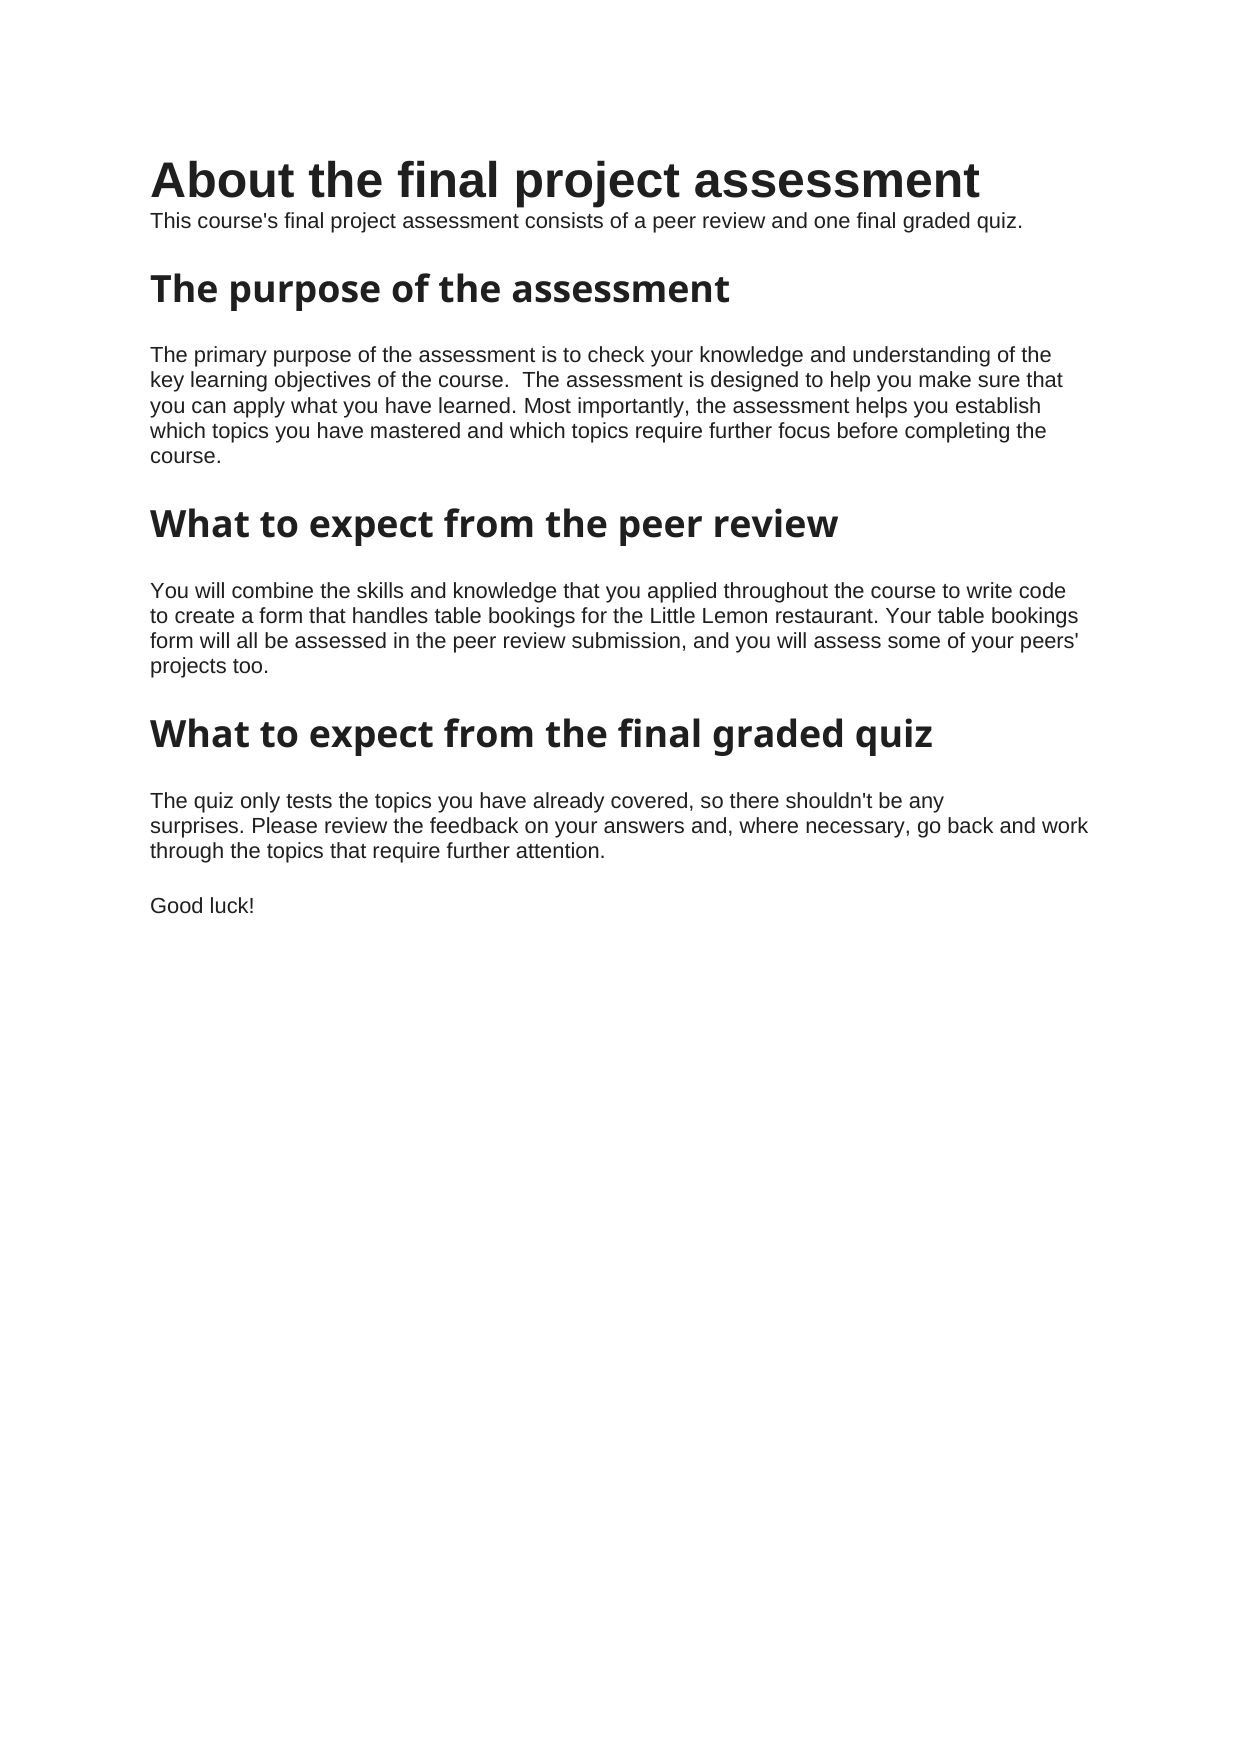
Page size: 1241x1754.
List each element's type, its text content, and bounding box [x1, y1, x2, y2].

text The primary purpose of the assessment is to check your knowledge and understanding of the key learning objectives of the course. The assessment is designed to help you make sure that you can apply what you have learned. Most importantly, the assessment helps you establish which topics you have mastered and which topics require further focus before completing the course. [150, 342, 1090, 468]
text What to expect from the final graded quiz [150, 707, 1090, 758]
text The quiz only tests the topics you have already covered, so there shouldn't be any surprises. Please review the feedback on your answers and, where necessary, go back and work through the topics that require further attention. [150, 788, 1090, 863]
text This course's final project assessment consists of a peer review and one final graded quiz. [150, 207, 1090, 233]
text You will combine the skills and knowledge that you applied throughout the course to write code to create a form that handles table bookings for the Little Lemon restaurant. Your table bookings form will all be assessed in the peer review submission, and you will assess some of your peers' projects too. [150, 577, 1090, 678]
text About the final project assessment [150, 150, 1090, 207]
text Good luck! [150, 892, 1090, 918]
text What to expect from the peer review [150, 497, 1090, 548]
text The purpose of the assessment [150, 262, 1090, 313]
